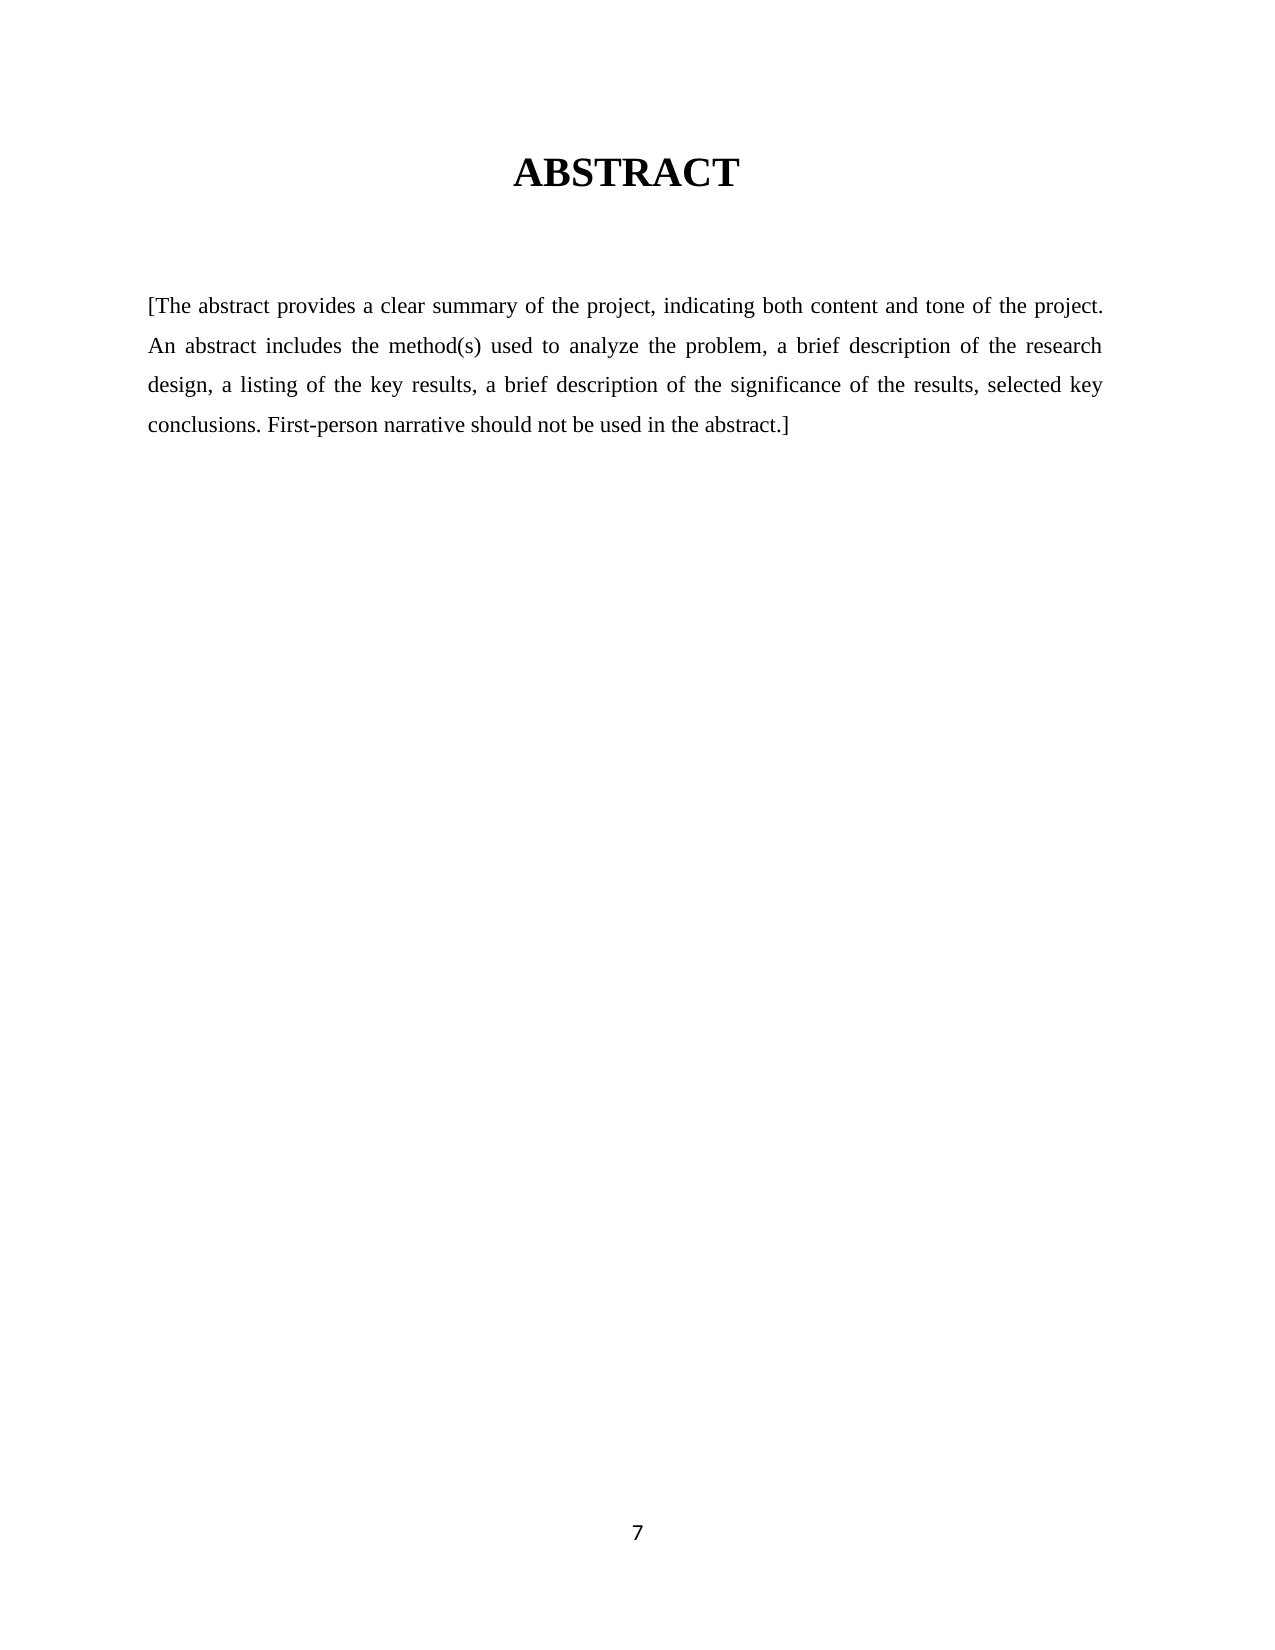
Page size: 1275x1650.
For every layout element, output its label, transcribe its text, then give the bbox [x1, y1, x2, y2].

text [The abstract provides a clear summary of the project, indicating both content and tone of the project. An abstract includes the method(s) used to analyze the problem, a brief description of the research design, a listing of the key results, a brief description of the significance of the results, selected key conclusions. First-person narrative should not be used in the abstract.] [148, 292, 1105, 437]
text ABSTRACT [148, 148, 1105, 196]
